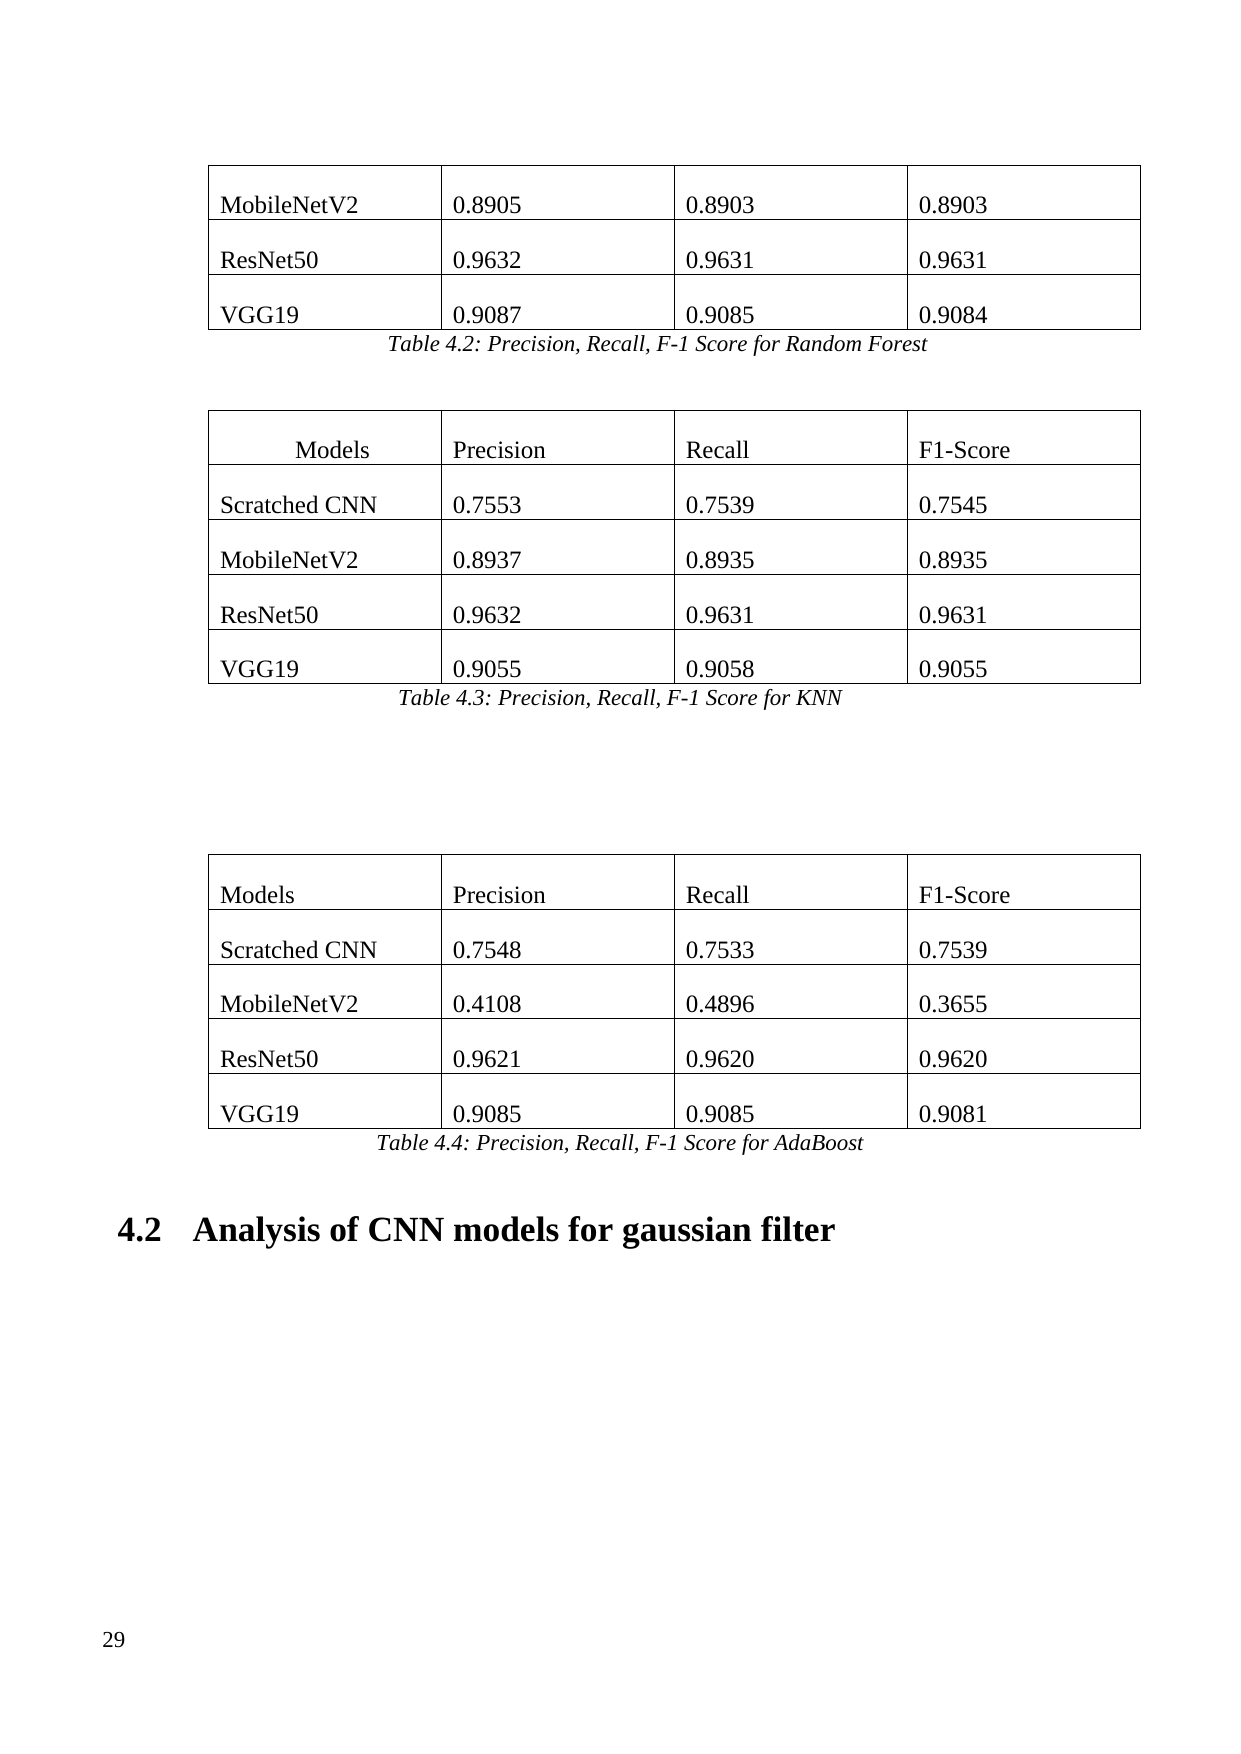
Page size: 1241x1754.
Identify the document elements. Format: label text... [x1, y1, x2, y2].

table_cell MobileNetV2 [209, 965, 441, 1018]
table_cell 0.4896 [675, 965, 907, 1018]
table_cell 0.9085 [442, 1074, 674, 1128]
table_cell VGG19 [209, 275, 441, 329]
table_cell 0.7539 [908, 910, 1140, 964]
table_cell VGG19 [209, 630, 441, 683]
table_cell 0.9632 [442, 220, 674, 274]
table_cell 0.8903 [675, 166, 907, 219]
table_cell 0.9621 [442, 1019, 674, 1073]
table_header Models [209, 411, 441, 464]
table_cell MobileNetV2 [209, 166, 441, 219]
table_cell ResNet50 [209, 1019, 441, 1073]
table_cell 0.9055 [442, 630, 674, 683]
table_cell 0.9085 [675, 1074, 907, 1128]
table_cell 0.9620 [908, 1019, 1140, 1073]
table_cell Scratched CNN [209, 910, 441, 964]
table_cell 0.9087 [442, 275, 674, 329]
table_cell 0.9620 [675, 1019, 907, 1073]
table_cell 0.9058 [675, 630, 907, 683]
table_cell MobileNetV2 [209, 520, 441, 574]
table_header Recall [675, 855, 907, 909]
table_cell 0.8935 [908, 520, 1140, 574]
table_cell Scratched CNN [209, 465, 441, 519]
table_header Recall [675, 411, 907, 464]
subtitle Analysis of CNN models for gaussian filter [117, 1209, 1140, 1249]
table_cell 0.9631 [675, 220, 907, 274]
table_header F1-Score [908, 855, 1140, 909]
table_cell 0.7553 [442, 465, 674, 519]
table_cell 0.8903 [908, 166, 1140, 219]
table_cell 0.9631 [675, 575, 907, 628]
table_cell ResNet50 [209, 220, 441, 274]
table_cell 0.3655 [908, 965, 1140, 1018]
table_cell 0.4108 [442, 965, 674, 1018]
table_cell 0.7545 [908, 465, 1140, 519]
table_cell 0.9631 [908, 575, 1140, 628]
table_cell 0.9084 [908, 275, 1140, 329]
text Table 4.2: Precision, Recall, F-1 Score for Random Forest [102, 330, 1140, 356]
table_cell 0.9632 [442, 575, 674, 628]
table_cell 0.7548 [442, 910, 674, 964]
table_cell VGG19 [209, 1074, 441, 1128]
table_header Models [209, 855, 441, 909]
table_header Precision [442, 855, 674, 909]
table_cell 0.9081 [908, 1074, 1140, 1128]
text Table 4.4: Precision, Recall, F-1 Score for AdaBoost [102, 1129, 1140, 1155]
table_cell 0.8905 [442, 166, 674, 219]
table_cell 0.8937 [442, 520, 674, 574]
text Table 4.3: Precision, Recall, F-1 Score for KNN [102, 684, 1140, 711]
table_cell 0.9085 [675, 275, 907, 329]
table_header F1-Score [908, 411, 1140, 464]
table_cell 0.8935 [675, 520, 907, 574]
table_cell 0.9055 [908, 630, 1140, 683]
table_cell 0.7539 [675, 465, 907, 519]
table_cell ResNet50 [209, 575, 441, 628]
table_cell 0.7533 [675, 910, 907, 964]
table_header Precision [442, 411, 674, 464]
table_cell 0.9631 [908, 220, 1140, 274]
